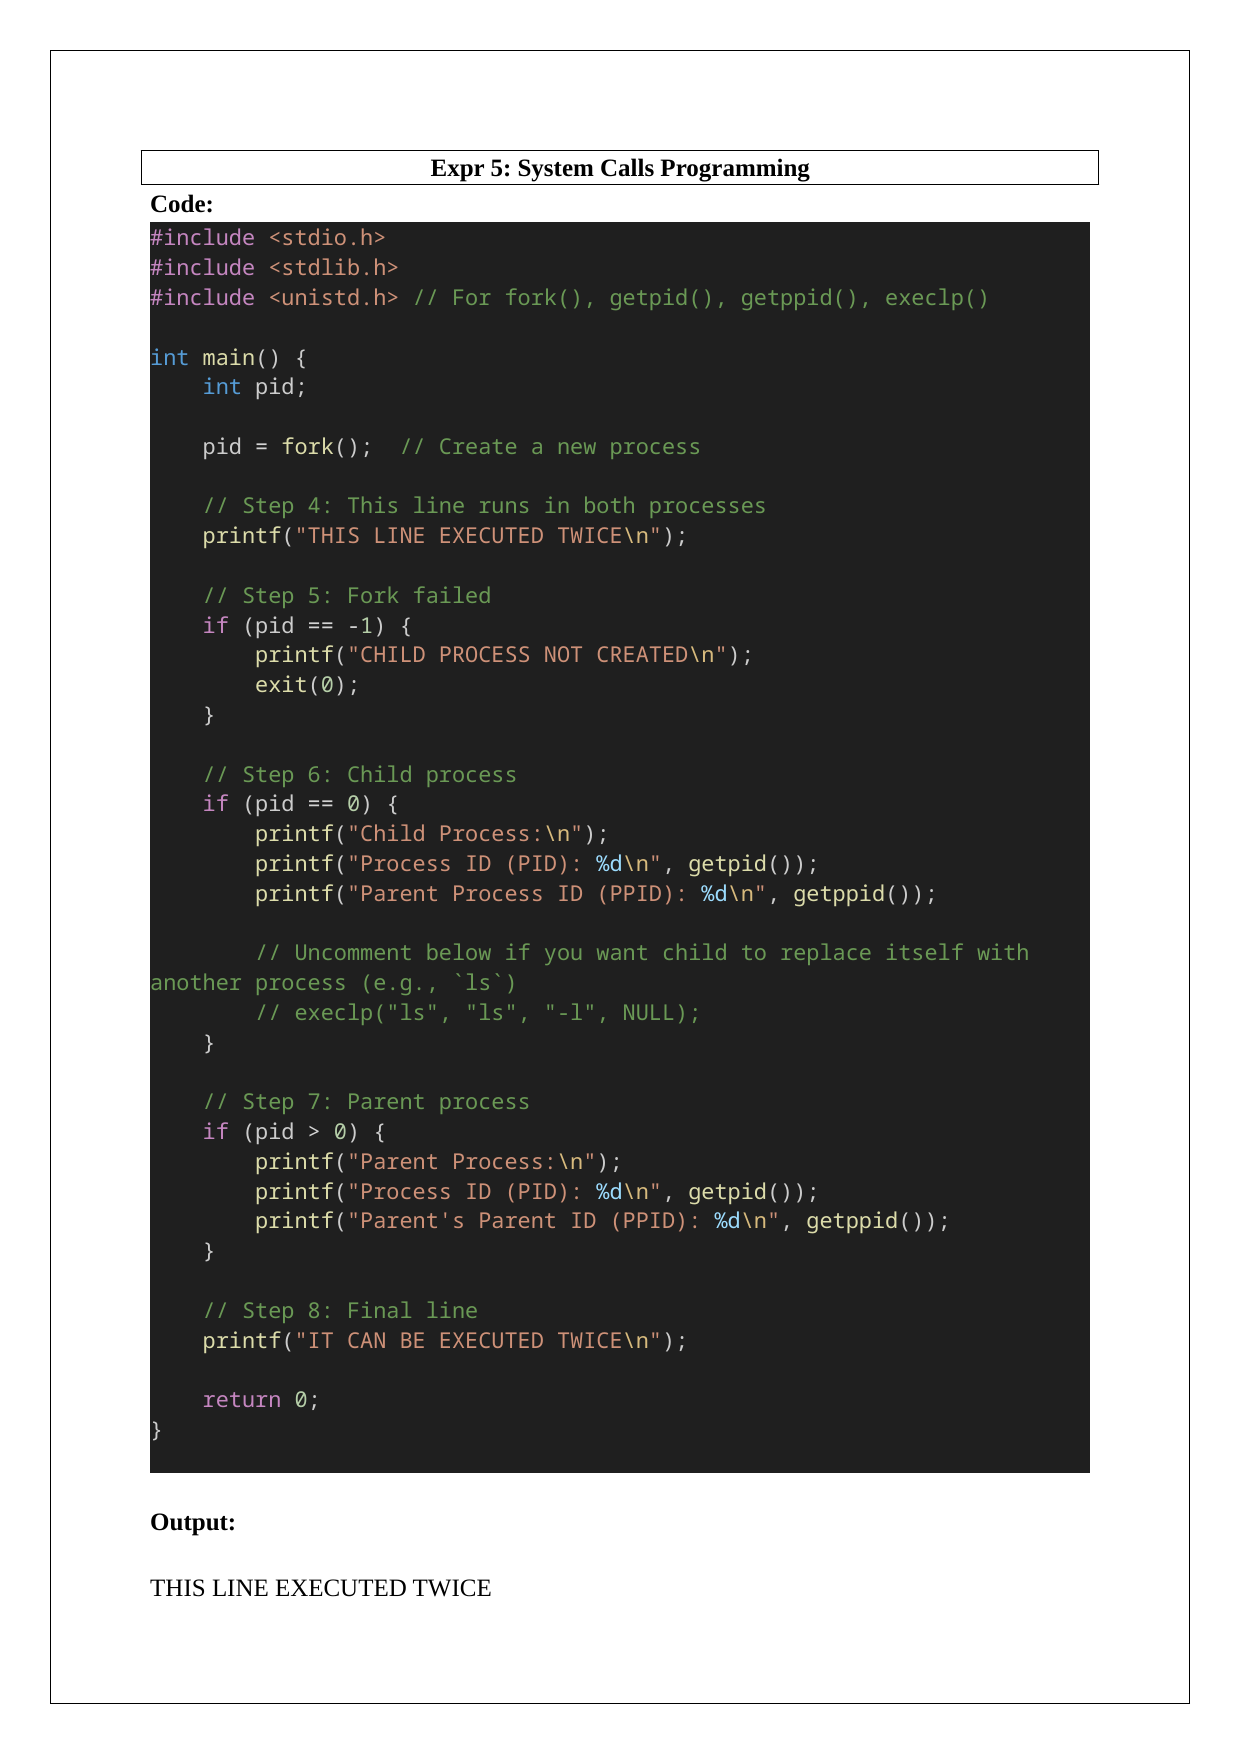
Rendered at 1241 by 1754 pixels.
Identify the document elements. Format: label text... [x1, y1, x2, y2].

text int main() { [150, 341, 1090, 371]
text #include <unistd.h> // For fork(), getpid(), getppid(), execlp() [150, 282, 1090, 312]
text // Step 8: Final line [150, 1295, 1090, 1324]
text } [150, 1027, 1090, 1056]
text if (pid > 0) { [150, 1116, 1090, 1146]
text } [150, 699, 1090, 729]
text printf("Parent Process:\n"); [150, 1146, 1090, 1176]
text printf("Process ID (PID): %d\n", getpid()); [150, 848, 1090, 878]
text printf("Child Process:\n"); [150, 818, 1090, 848]
text // Step 4: This line runs in both processes [150, 490, 1090, 520]
text // Step 7: Parent process [150, 1086, 1090, 1116]
text printf("Process ID (PID): %d\n", getpid()); [150, 1176, 1090, 1205]
text return 0; [150, 1384, 1090, 1414]
text THIS LINE EXECUTED TWICE [150, 1573, 1090, 1601]
text printf("THIS LINE EXECUTED TWICE\n"); [150, 520, 1090, 550]
text #include <stdio.h> [150, 222, 1090, 252]
text int pid; [150, 371, 1090, 401]
text Expr 5: System Calls Programming [142, 151, 1098, 184]
text // execlp("ls", "ls", "-l", NULL); [150, 997, 1090, 1027]
text #include <stdlib.h> [150, 252, 1090, 282]
text pid = fork(); // Create a new process [150, 431, 1090, 461]
text Output: [150, 1507, 1090, 1535]
text exit(0); [150, 669, 1090, 699]
text } [150, 1235, 1090, 1265]
text if (pid == -1) { [150, 609, 1090, 639]
text // Step 6: Child process [150, 758, 1090, 788]
text printf("Parent's Parent ID (PPID): %d\n", getppid()); [150, 1205, 1090, 1235]
text printf("CHILD PROCESS NOT CREATED\n"); [150, 639, 1090, 669]
text } [150, 1414, 1090, 1444]
text printf("Parent Process ID (PPID): %d\n", getppid()); [150, 878, 1090, 907]
text // Uncomment below if you want child to replace itself with another process (e.g., `ls`) [150, 937, 1090, 997]
text if (pid == 0) { [150, 788, 1090, 818]
text Code: [150, 189, 1090, 218]
text printf("IT CAN BE EXECUTED TWICE\n"); [150, 1324, 1090, 1354]
text // Step 5: Fork failed [150, 580, 1090, 609]
